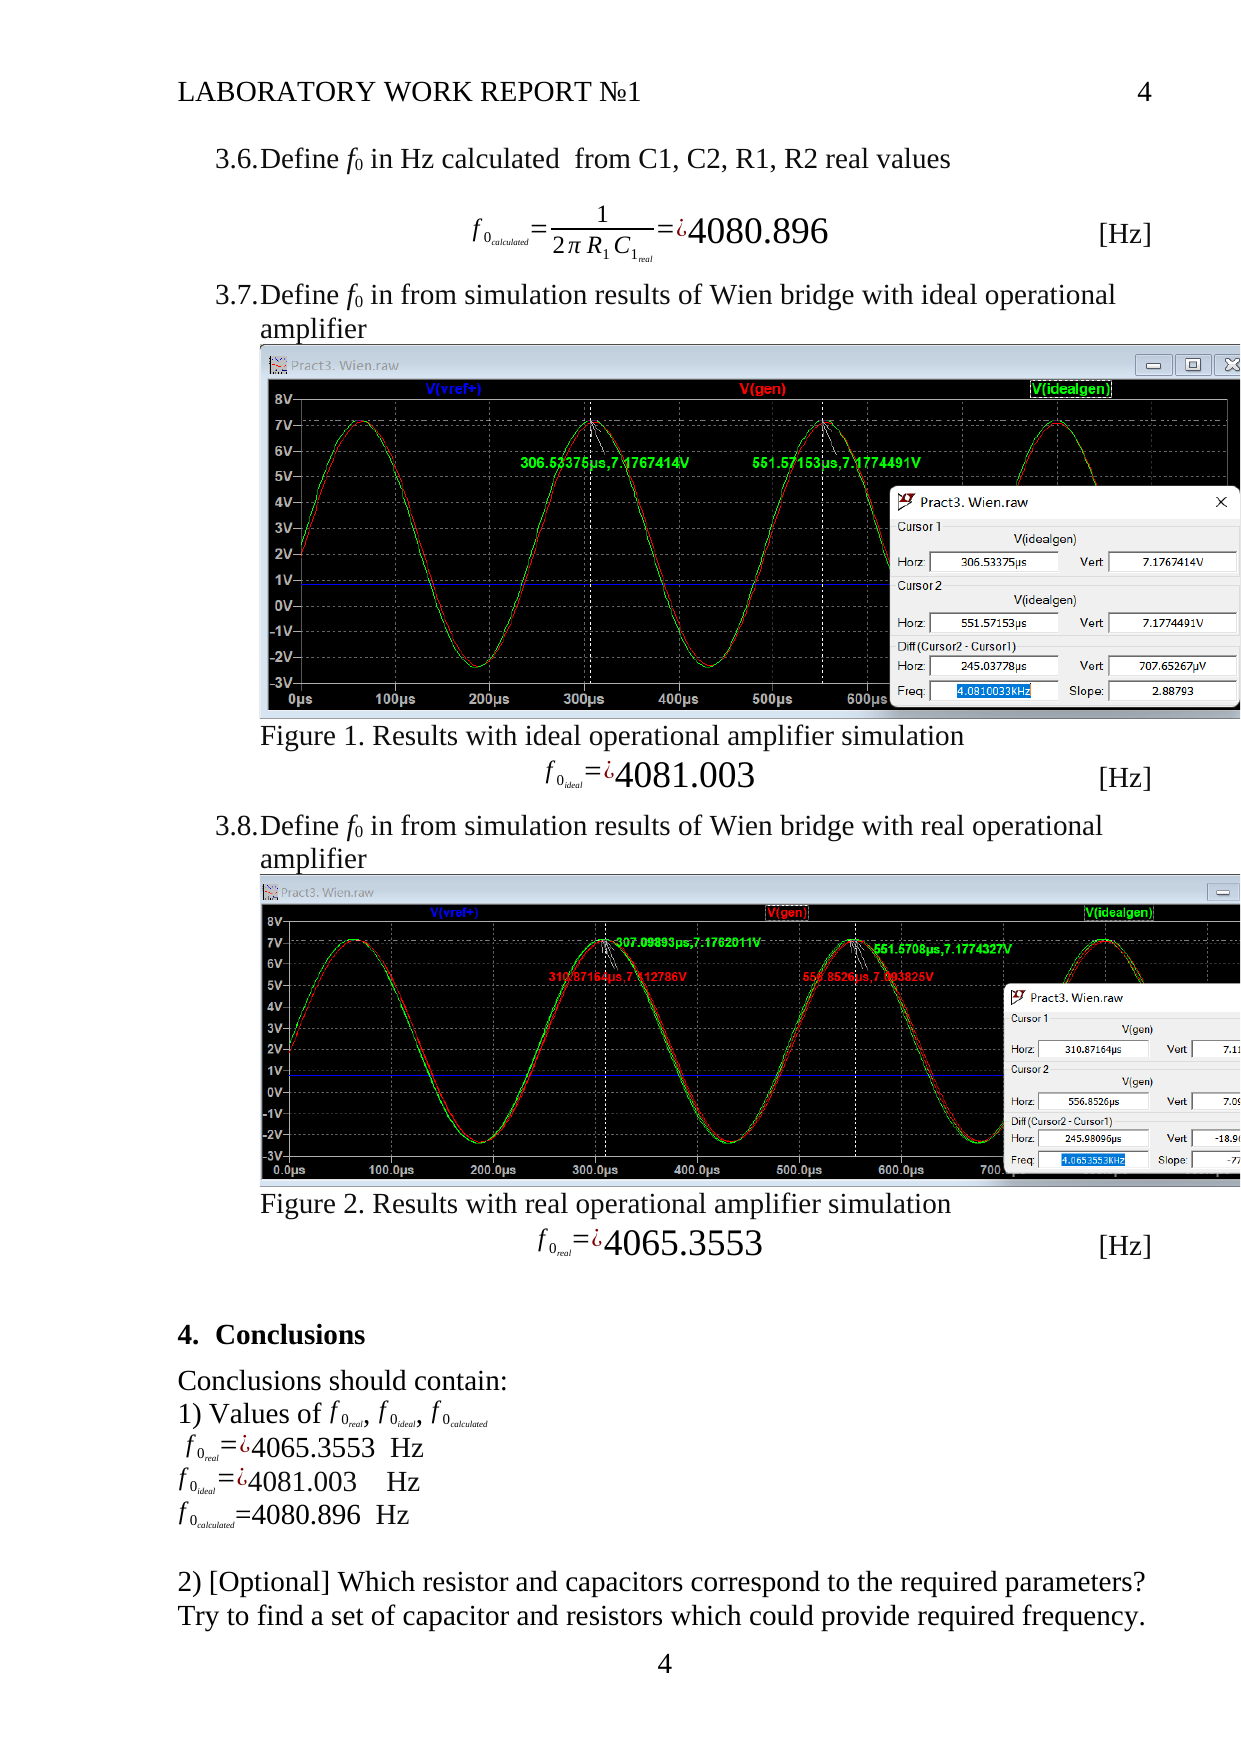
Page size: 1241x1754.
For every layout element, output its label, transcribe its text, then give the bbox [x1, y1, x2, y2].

subtitle Conclusions [177, 1317, 1152, 1351]
list 4065.3553 Hz [177, 1430, 1152, 1464]
list [Optional] Which resistor and capacitors correspond to the required parameters? Try to find a set of capacitor and resistors which could provide required frequency. [177, 1564, 1152, 1631]
picture [259, 874, 1241, 1187]
list Define f0 in from simulation results of Wien bridge with real operational amplifier [215, 808, 1152, 875]
text 4065.3553 [Hz] [177, 1220, 1152, 1263]
list Define f0 in Hz calculated from C1, C2, R1, R2 real values [215, 141, 1152, 174]
list 4081.003 Hz [177, 1464, 1152, 1497]
text Figure 2. Results with real operational amplifier simulation [260, 1187, 1152, 1220]
list Values of , , [177, 1397, 1152, 1430]
picture [259, 344, 1241, 719]
text 4081.003 [Hz] [177, 752, 1152, 795]
list =4080.896 Hz [177, 1497, 1152, 1531]
text 4080.896 [Hz] [177, 200, 1152, 265]
text Conclusions should contain: [177, 1363, 1152, 1397]
text Figure 1. Results with ideal operational amplifier simulation [260, 719, 1152, 752]
list Define f0 in from simulation results of Wien bridge with ideal operational amplifier [215, 277, 1152, 344]
